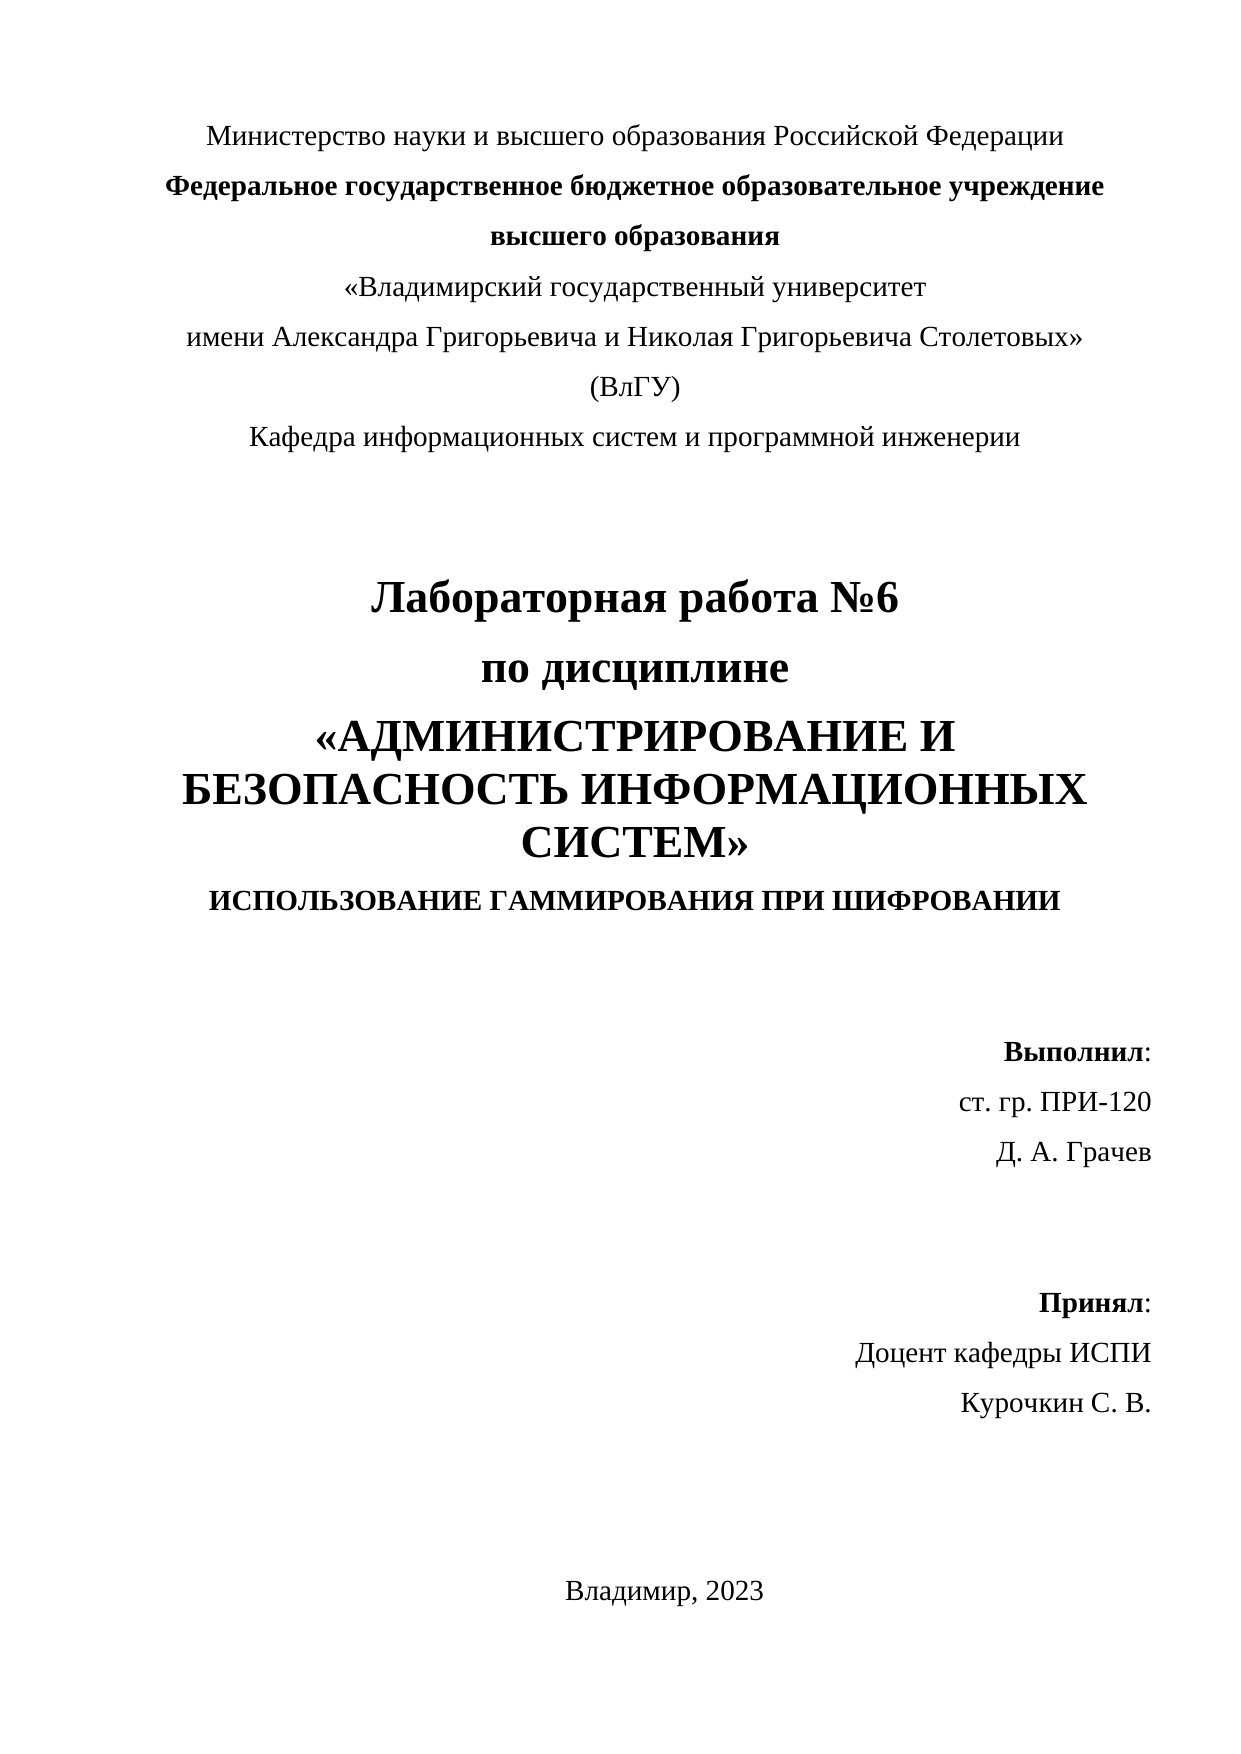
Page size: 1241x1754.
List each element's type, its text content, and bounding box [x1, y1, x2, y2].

text высшего образования [118, 218, 1152, 252]
text Д. А. Грачев [118, 1134, 1152, 1168]
text по дисциплине [118, 639, 1152, 692]
text Федеральное государственное бюджетное образовательное учреждение [118, 168, 1152, 202]
text Кафедра информационных систем и программной инженерии [118, 419, 1152, 453]
text Министерство науки и высшего образования Российской Федерации [118, 118, 1152, 152]
text Лабораторная работа №6 [118, 570, 1152, 623]
text Курочкин С. В. [915, 1386, 1152, 1419]
text «АДМИНИСТРИРОВАНИЕ И БЕЗОПАСНОСТЬ ИНФОРМАЦИОННЫХ СИСТЕМ» [118, 709, 1152, 867]
text Выполнил: [118, 1034, 1152, 1068]
text имени Александра Григорьевича и Николая Григорьевича Столетовых» [118, 319, 1152, 352]
text ИСПОЛЬЗОВАНИЕ ГАММИРОВАНИЯ ПРИ ШИФРОВАНИИ [118, 883, 1152, 917]
text «Владимирский государственный университет [118, 269, 1152, 302]
text Принял: [118, 1285, 1152, 1319]
text (ВлГУ) [118, 369, 1152, 403]
text ст. гр. ПРИ-120 [118, 1084, 1152, 1118]
text Владимир, 2023 [177, 1573, 1152, 1607]
text Доцент кафедры ИСПИ [118, 1335, 1152, 1369]
